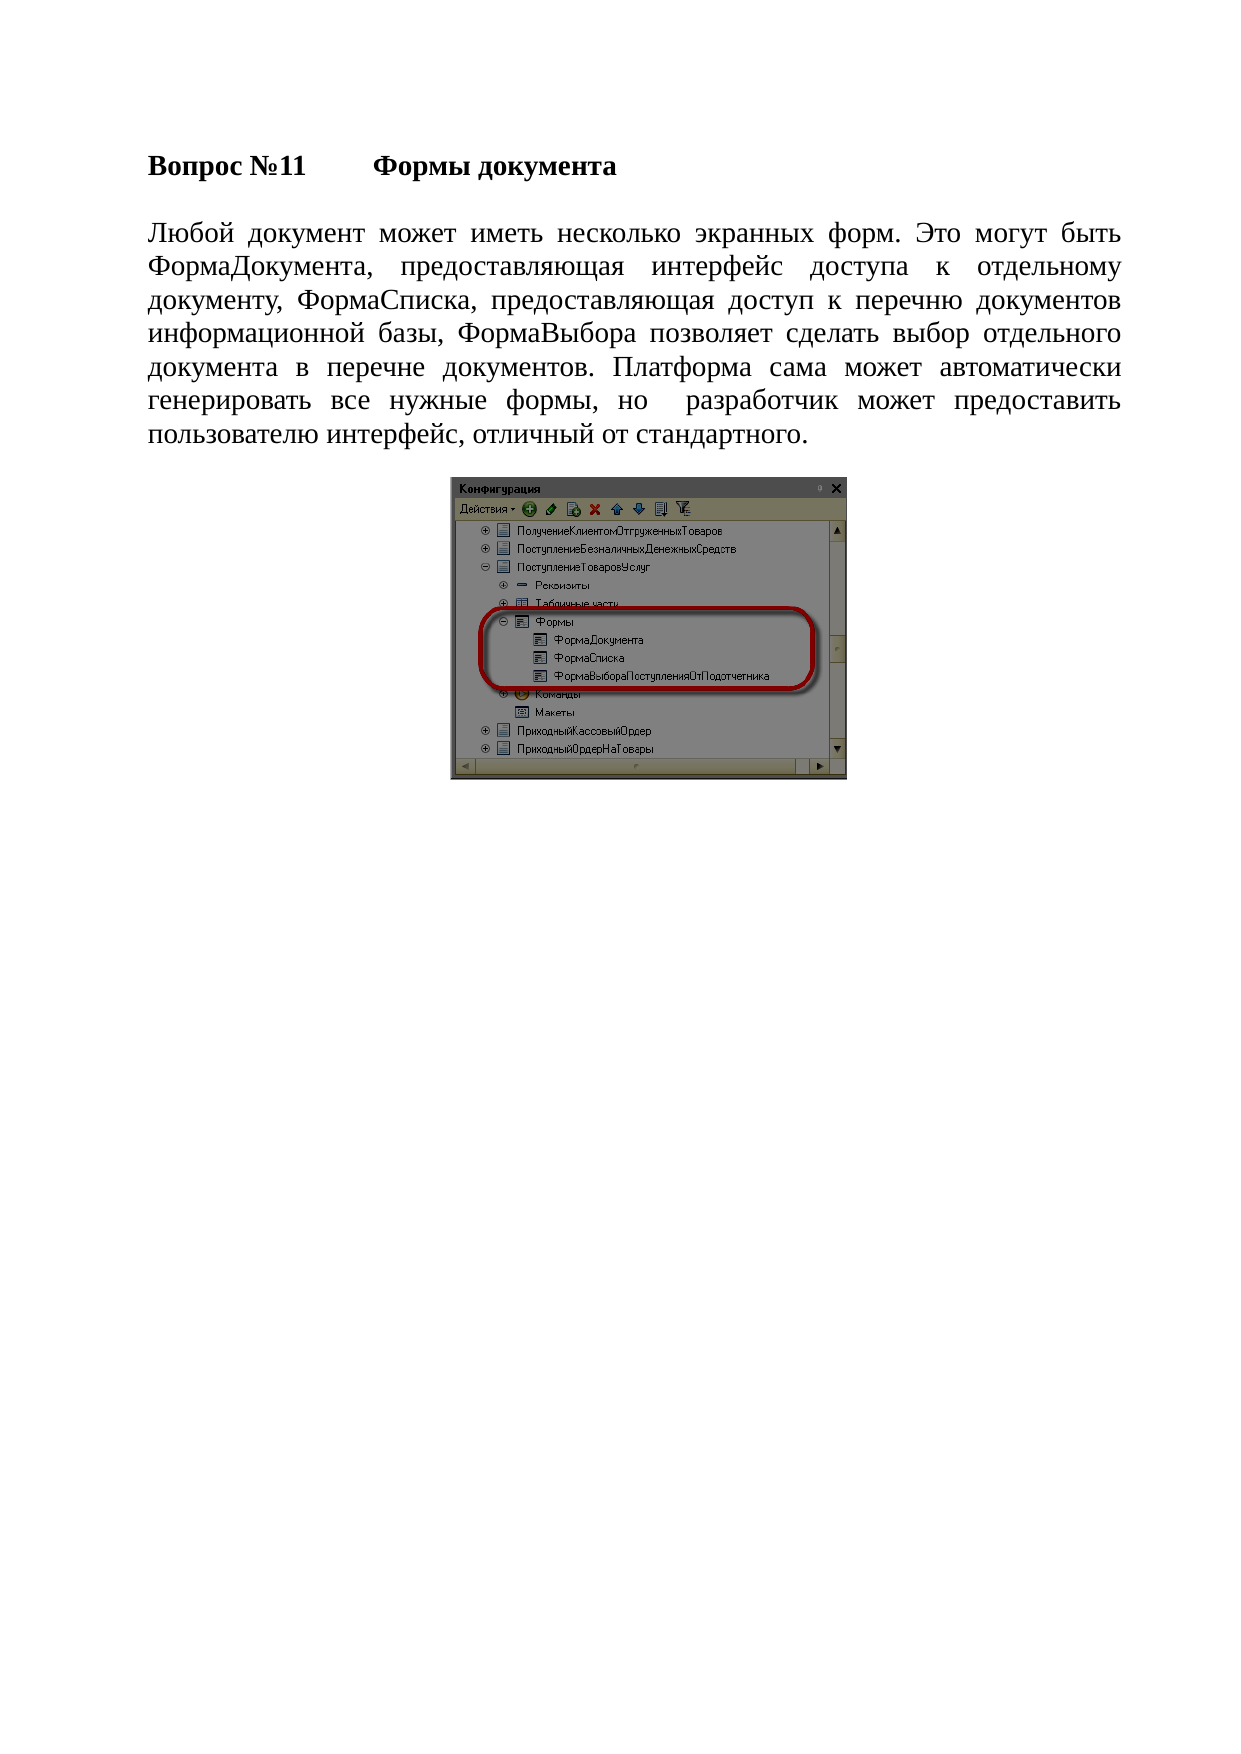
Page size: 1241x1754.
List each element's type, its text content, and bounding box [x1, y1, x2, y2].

text Вопрос №11 Формы документа [148, 148, 1122, 181]
text Любой документ может иметь несколько экранных форм. Это могут быть ФормаДокумента, предоставляющая интерфейс доступа к отдельному документу, ФормаСписка, предоставляющая доступ к перечню документов информационной базы, ФормаВыбора позволяет сделать выбор отдельного документа в перечне документов. Платформа сама может автоматически генерировать все нужные формы, но разработчик может предоставить пользователю интерфейс, отличный от стандартного. [148, 215, 1122, 449]
